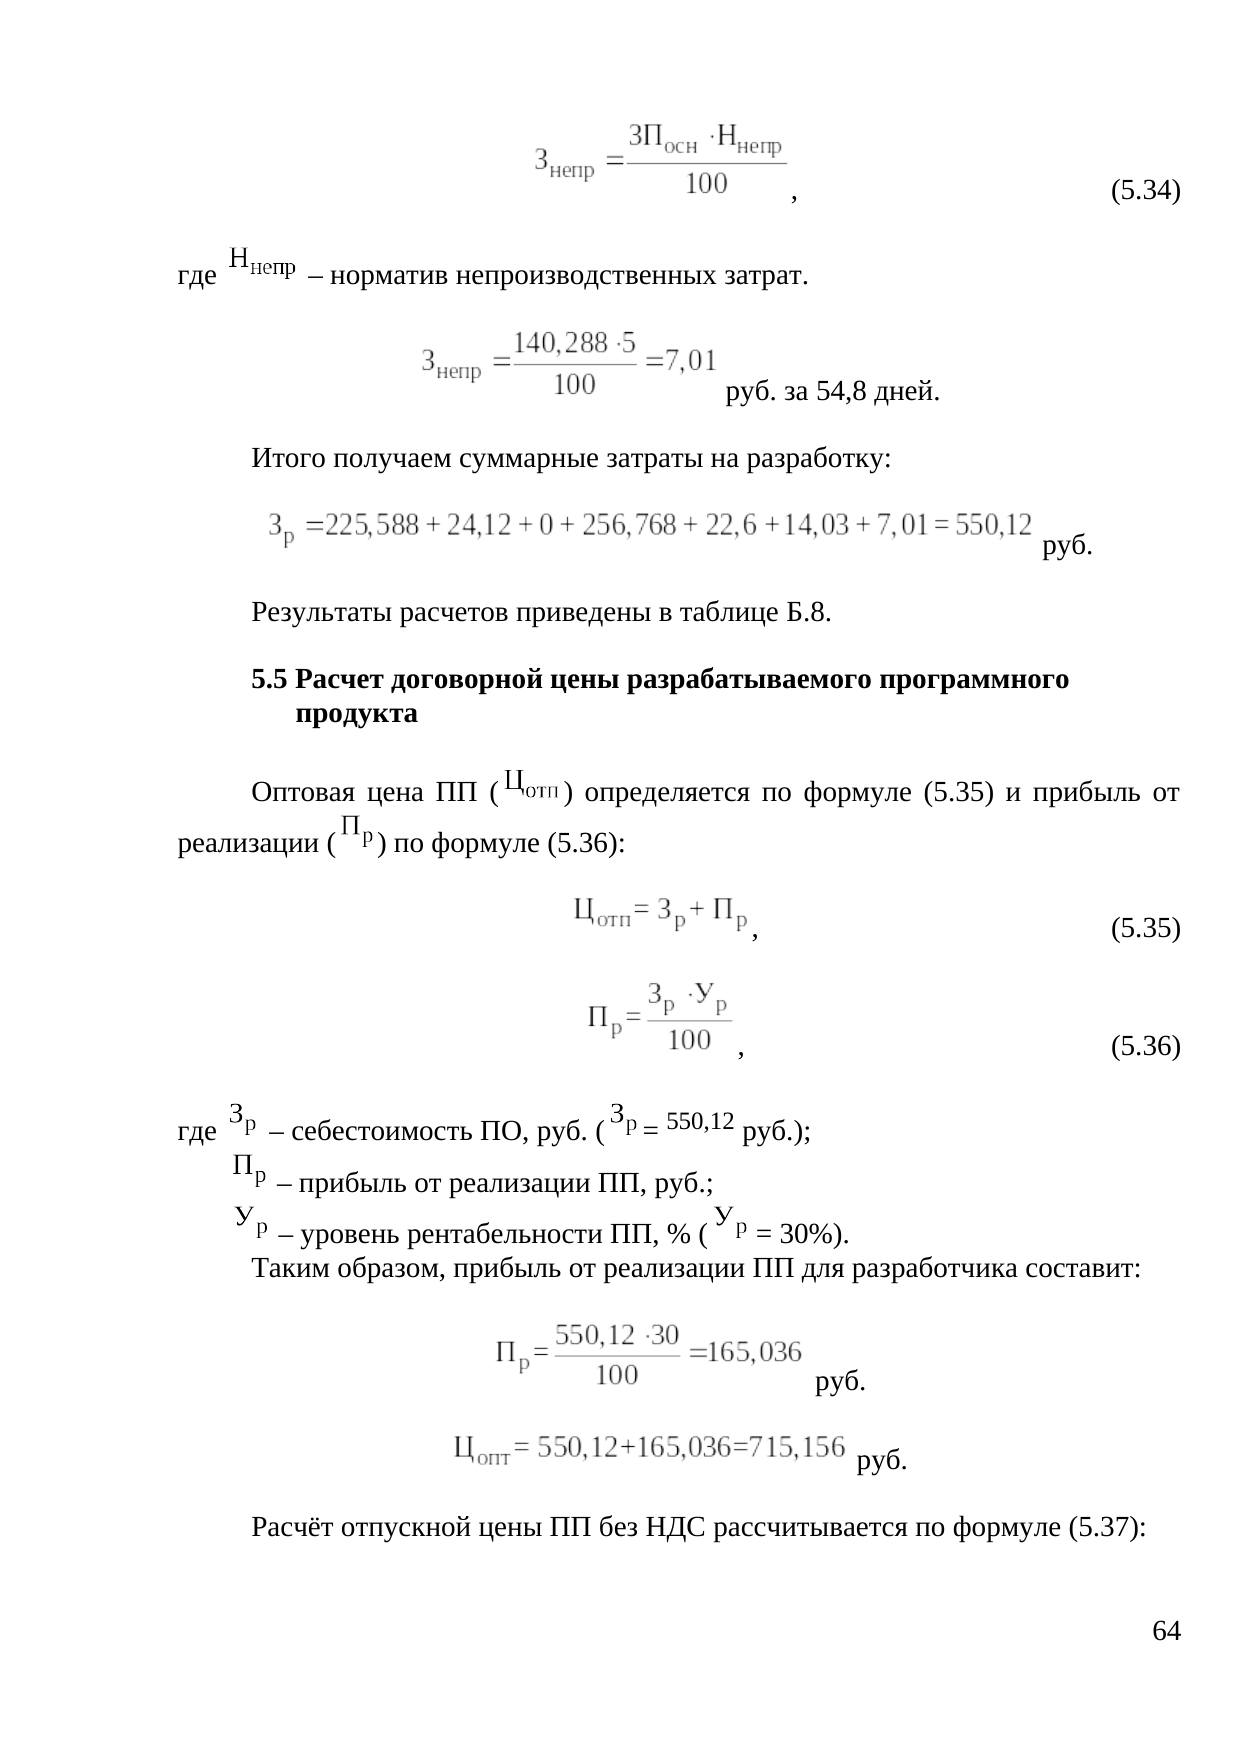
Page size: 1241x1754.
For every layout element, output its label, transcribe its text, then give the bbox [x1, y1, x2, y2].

text 5.5 Расчет договорной цены разрабатываемого программного продукта [251, 661, 1181, 728]
text где – себестоимость ПО, руб. (= руб.); [177, 1096, 1181, 1147]
text Результаты расчетов приведены в таблице Б.8. [177, 594, 1181, 628]
text – уровень рентабельности ПП, % ( = 30%). [177, 1199, 1181, 1250]
text Таким образом, прибыль от реализации ПП для разработчика составит: [177, 1250, 1181, 1284]
text где – норматив непроизводственных затрат. [177, 239, 1181, 291]
text , (5.36) [177, 978, 1181, 1062]
text , (5.34) [177, 118, 1181, 206]
text руб. [177, 508, 1181, 561]
text руб. за 54,8 дней. [177, 324, 1181, 407]
text , (5.35) [177, 892, 1181, 944]
text руб. [177, 1317, 1181, 1397]
text Оптовая цена ПП () определяется по формуле (5.35) и прибыль от реализации () по формуле (5.36): [177, 762, 1181, 859]
text Расчёт отпускной цены ПП без НДС рассчитывается по формуле (5.37): [177, 1509, 1181, 1543]
text – прибыль от реализации ПП, руб.; [177, 1147, 1181, 1199]
text руб. [177, 1431, 1181, 1476]
text Итого получаем суммарные затраты на разработку: [177, 441, 1181, 474]
